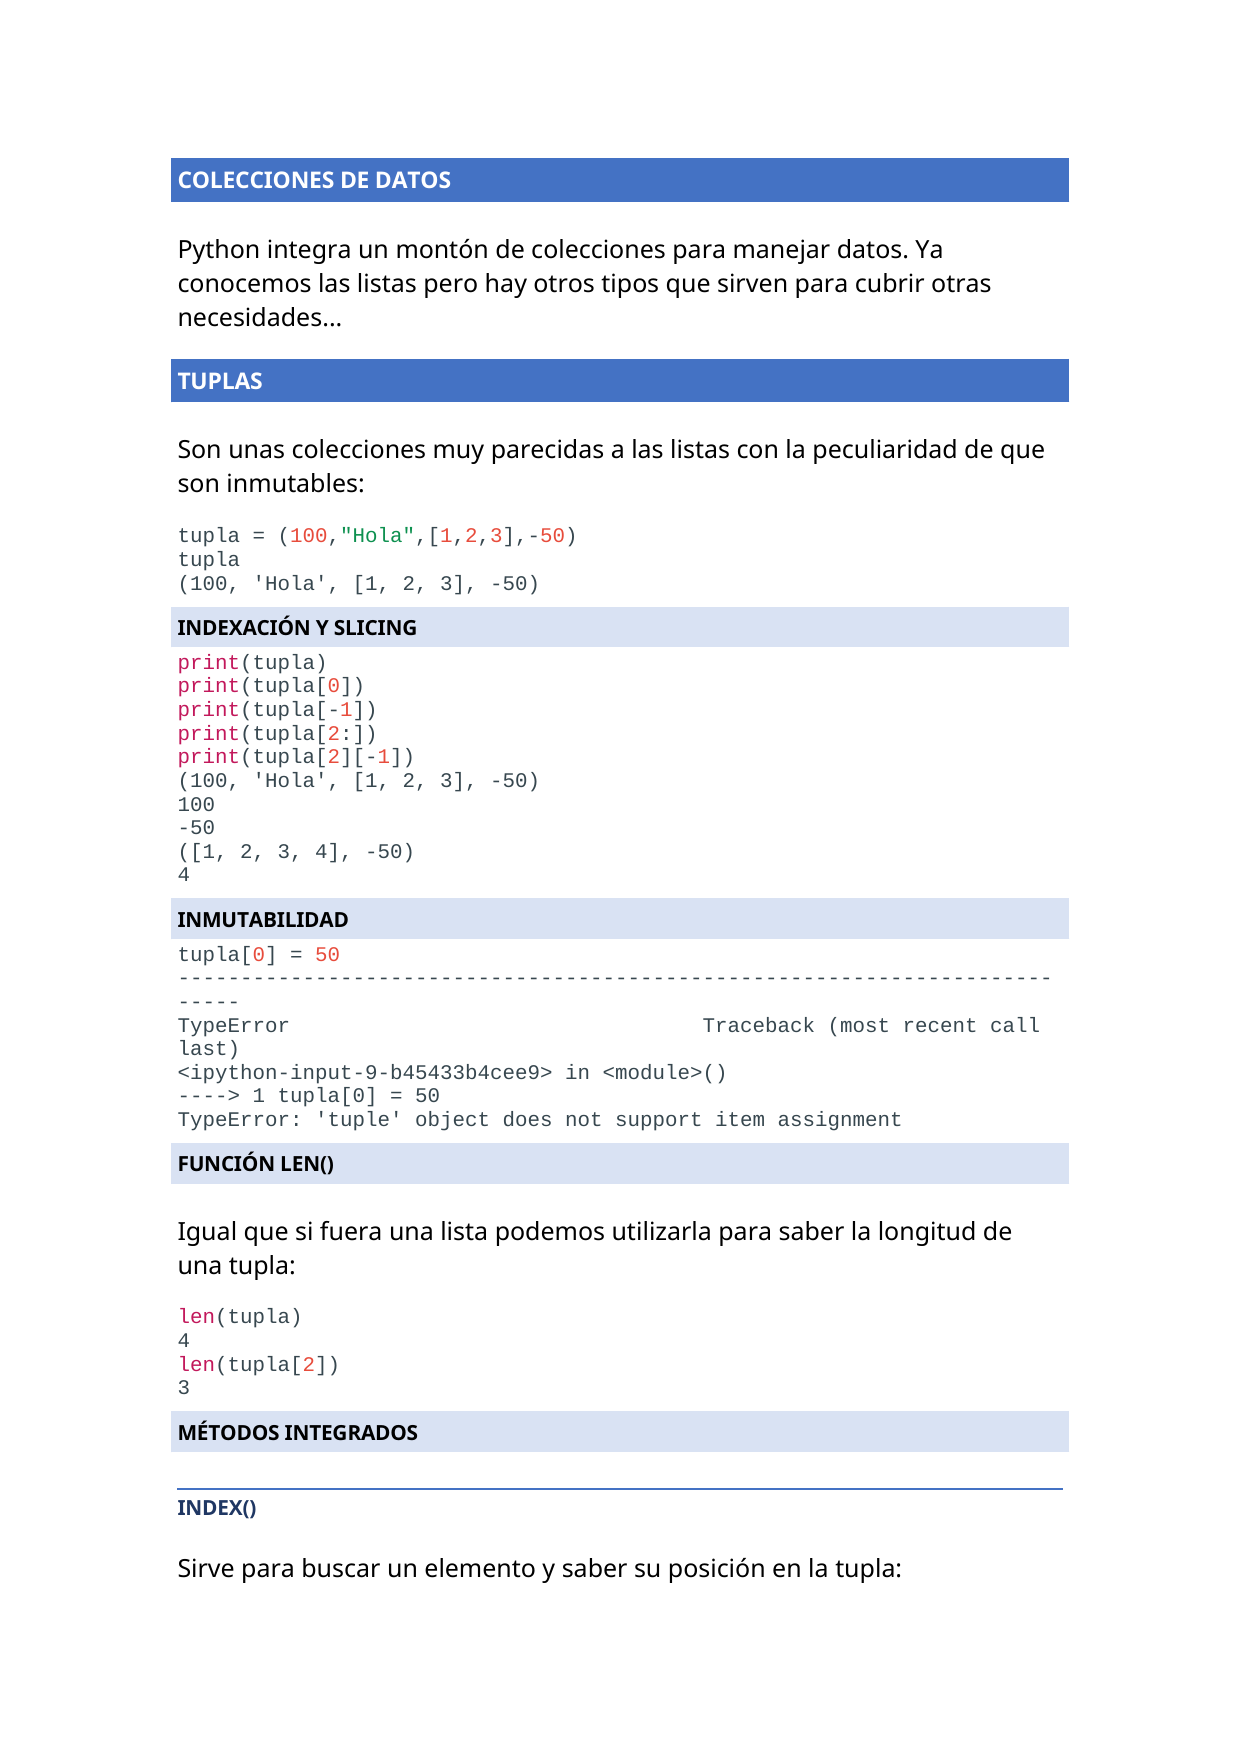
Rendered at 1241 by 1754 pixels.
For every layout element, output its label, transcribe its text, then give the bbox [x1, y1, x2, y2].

text 4 [177, 1330, 1063, 1354]
text (100, 'Hola', [1, 2, 3], -50) [177, 770, 1063, 793]
subtitle Tuplas [177, 365, 1063, 396]
subtitle Indexación y slicing [177, 613, 1063, 641]
text TypeError Traceback (most recent call last) [177, 1014, 1063, 1062]
subtitle Colecciones de datos [177, 164, 1063, 196]
text len(tupla) [177, 1306, 1063, 1330]
text (100, 'Hola', [1, 2, 3], -50) [177, 572, 1063, 596]
text --------------------------------------------------------------------------- [177, 967, 1063, 1014]
subtitle Inmutabilidad [177, 905, 1063, 933]
text print(tupla[-1]) [177, 699, 1063, 723]
text <ipython-input-9-b45433b4cee9> in <module>() [177, 1062, 1063, 1086]
text tupla[0] = 50 [177, 944, 1063, 967]
subtitle Métodos integrados [177, 1418, 1063, 1446]
text len(tupla[2]) [177, 1354, 1063, 1377]
text TypeError: 'tuple' object does not support item assignment [177, 1109, 1063, 1133]
subtitle Función len() [177, 1150, 1063, 1178]
text print(tupla[0]) [177, 675, 1063, 699]
text Python integra un montón de colecciones para manejar datos. Ya conocemos las listas pero hay otros tipos que sirven para cubrir otras necesidades... [177, 231, 1063, 334]
text ([1, 2, 3, 4], -50) [177, 841, 1063, 864]
text Igual que si fuera una lista podemos utilizarla para saber la longitud de una tupla: [177, 1213, 1063, 1281]
text tupla = (100,"Hola",[1,2,3],-50) [177, 525, 1063, 549]
text -50 [177, 817, 1063, 841]
text 3 [177, 1377, 1063, 1401]
text ----> 1 tupla[0] = 50 [177, 1086, 1063, 1109]
text Sirve para buscar un elemento y saber su posición en la tupla: [177, 1551, 1063, 1585]
text Son unas colecciones muy parecidas a las listas con la peculiaridad de que son inmutables: [177, 432, 1063, 500]
text 100 [177, 793, 1063, 817]
text 4 [177, 864, 1063, 888]
subtitle index() [177, 1490, 1063, 1522]
text print(tupla) [177, 652, 1063, 675]
text tupla [177, 549, 1063, 572]
text print(tupla[2:]) [177, 723, 1063, 746]
text print(tupla[2][-1]) [177, 746, 1063, 770]
